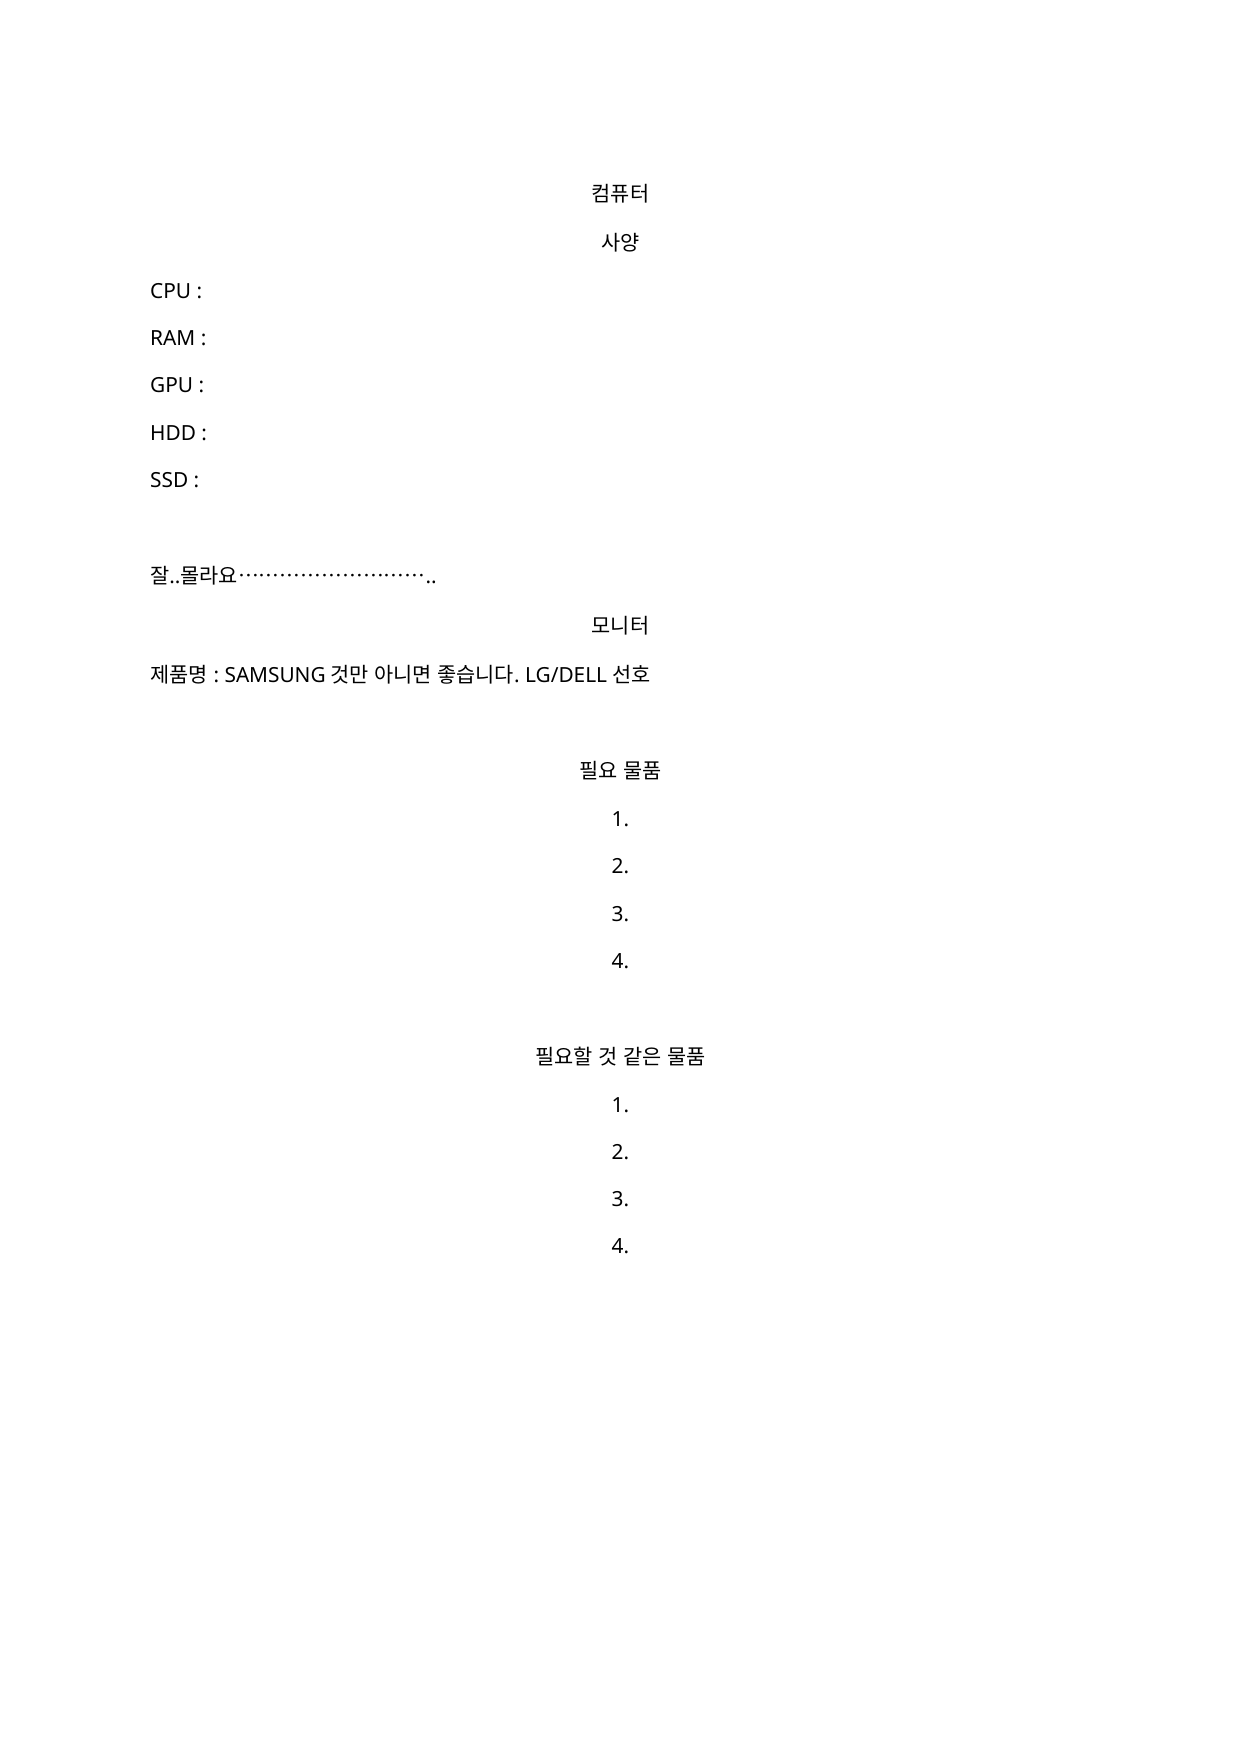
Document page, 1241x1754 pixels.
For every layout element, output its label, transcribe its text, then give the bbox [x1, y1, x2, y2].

text 3. [150, 899, 1090, 927]
text 2. [150, 1137, 1090, 1166]
text 1. [150, 1090, 1090, 1118]
text 필요할 것 같은 물품 [150, 1041, 1090, 1071]
text 필요 물품 [150, 755, 1090, 785]
text 2. [150, 851, 1090, 880]
text GPU : [150, 370, 1090, 399]
text 4. [150, 946, 1090, 974]
text HDD : [150, 418, 1090, 446]
text 사양 [150, 226, 1090, 257]
text 1. [150, 804, 1090, 832]
text 3. [150, 1184, 1090, 1213]
text 제품명 : SAMSUNG것만 아니면 좋습니다. LG/DELL 선호 [150, 658, 1090, 688]
text 모니터 [150, 609, 1090, 639]
text CPU : [150, 276, 1090, 304]
text 컴퓨터 [150, 177, 1090, 207]
text SSD : [150, 465, 1090, 493]
text 잘..몰라요……………………….. [150, 559, 1090, 590]
text 4. [150, 1232, 1090, 1260]
text RAM : [150, 323, 1090, 351]
